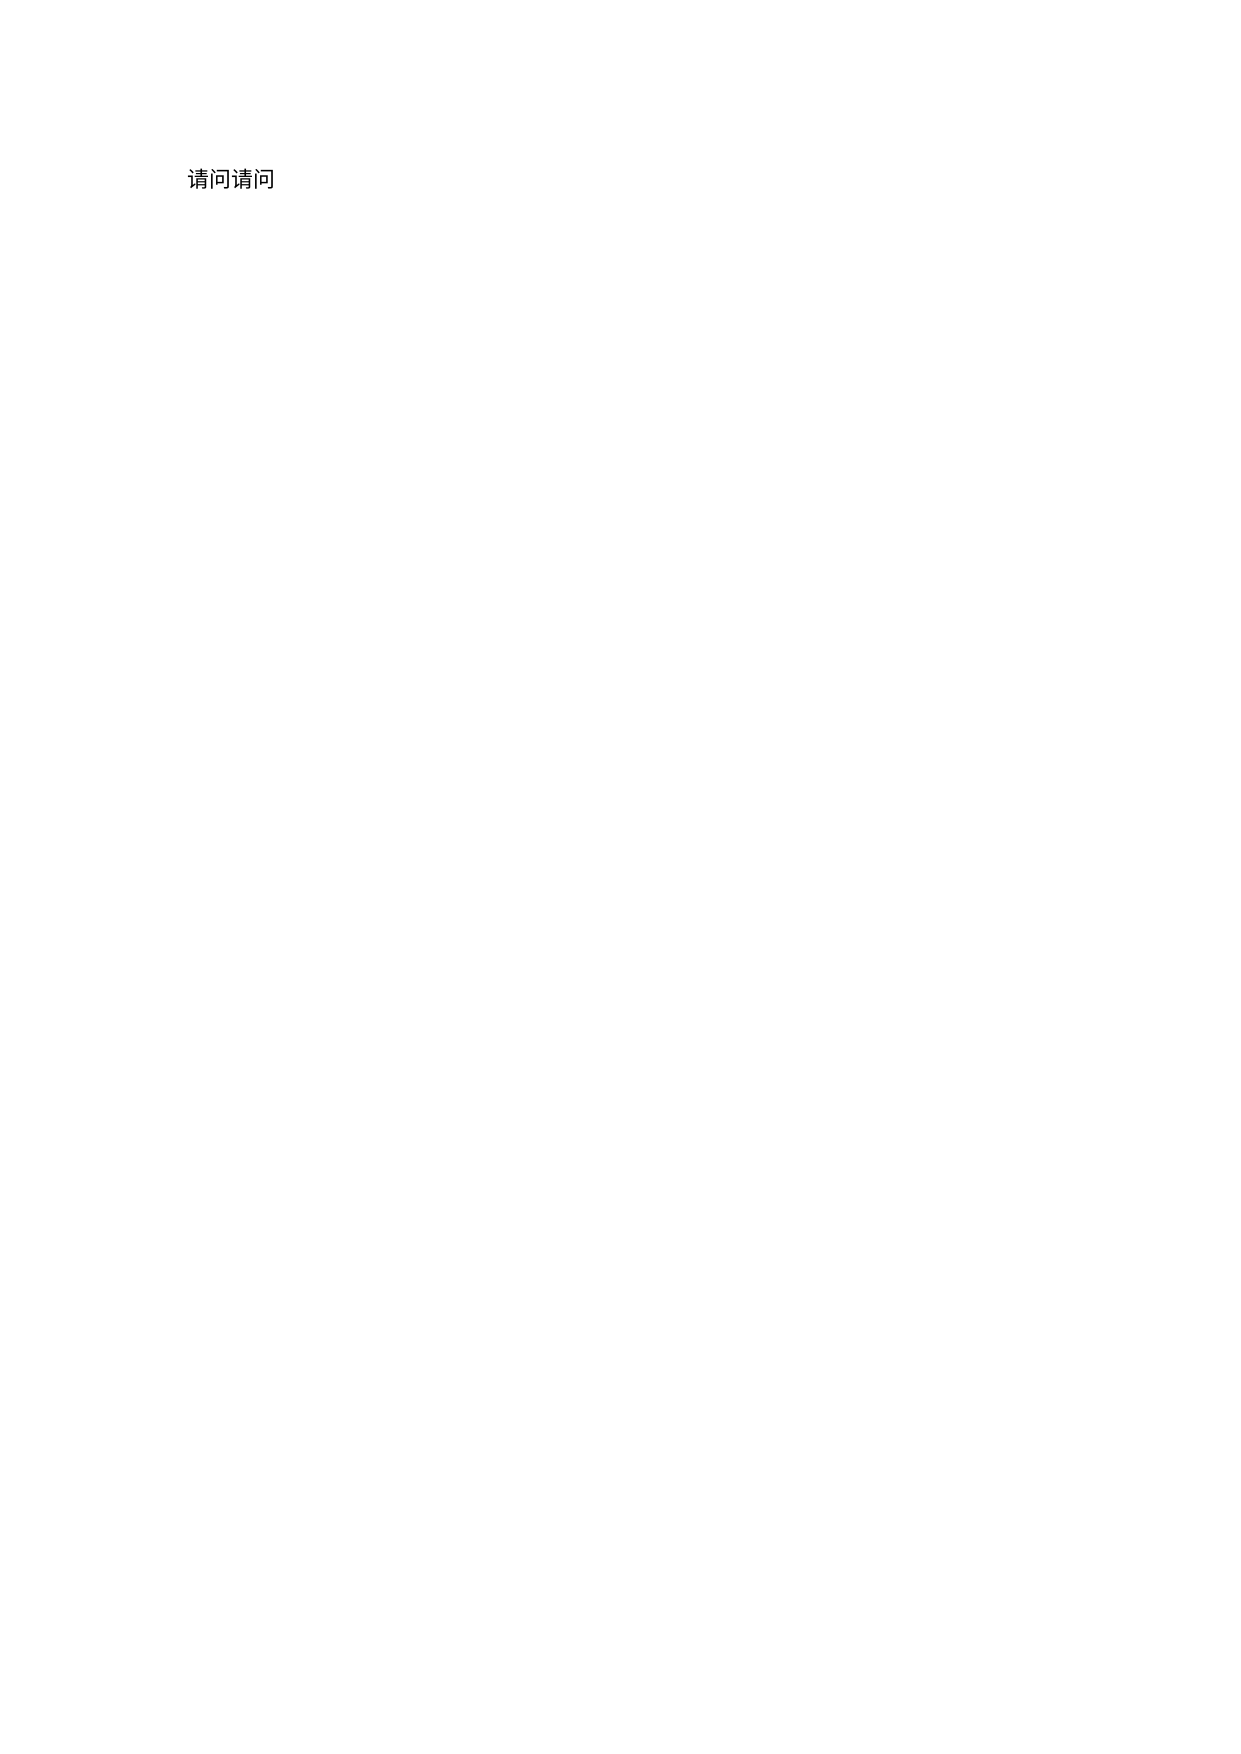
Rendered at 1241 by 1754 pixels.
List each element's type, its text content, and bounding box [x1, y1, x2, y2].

text 请问请问 [187, 162, 1053, 194]
